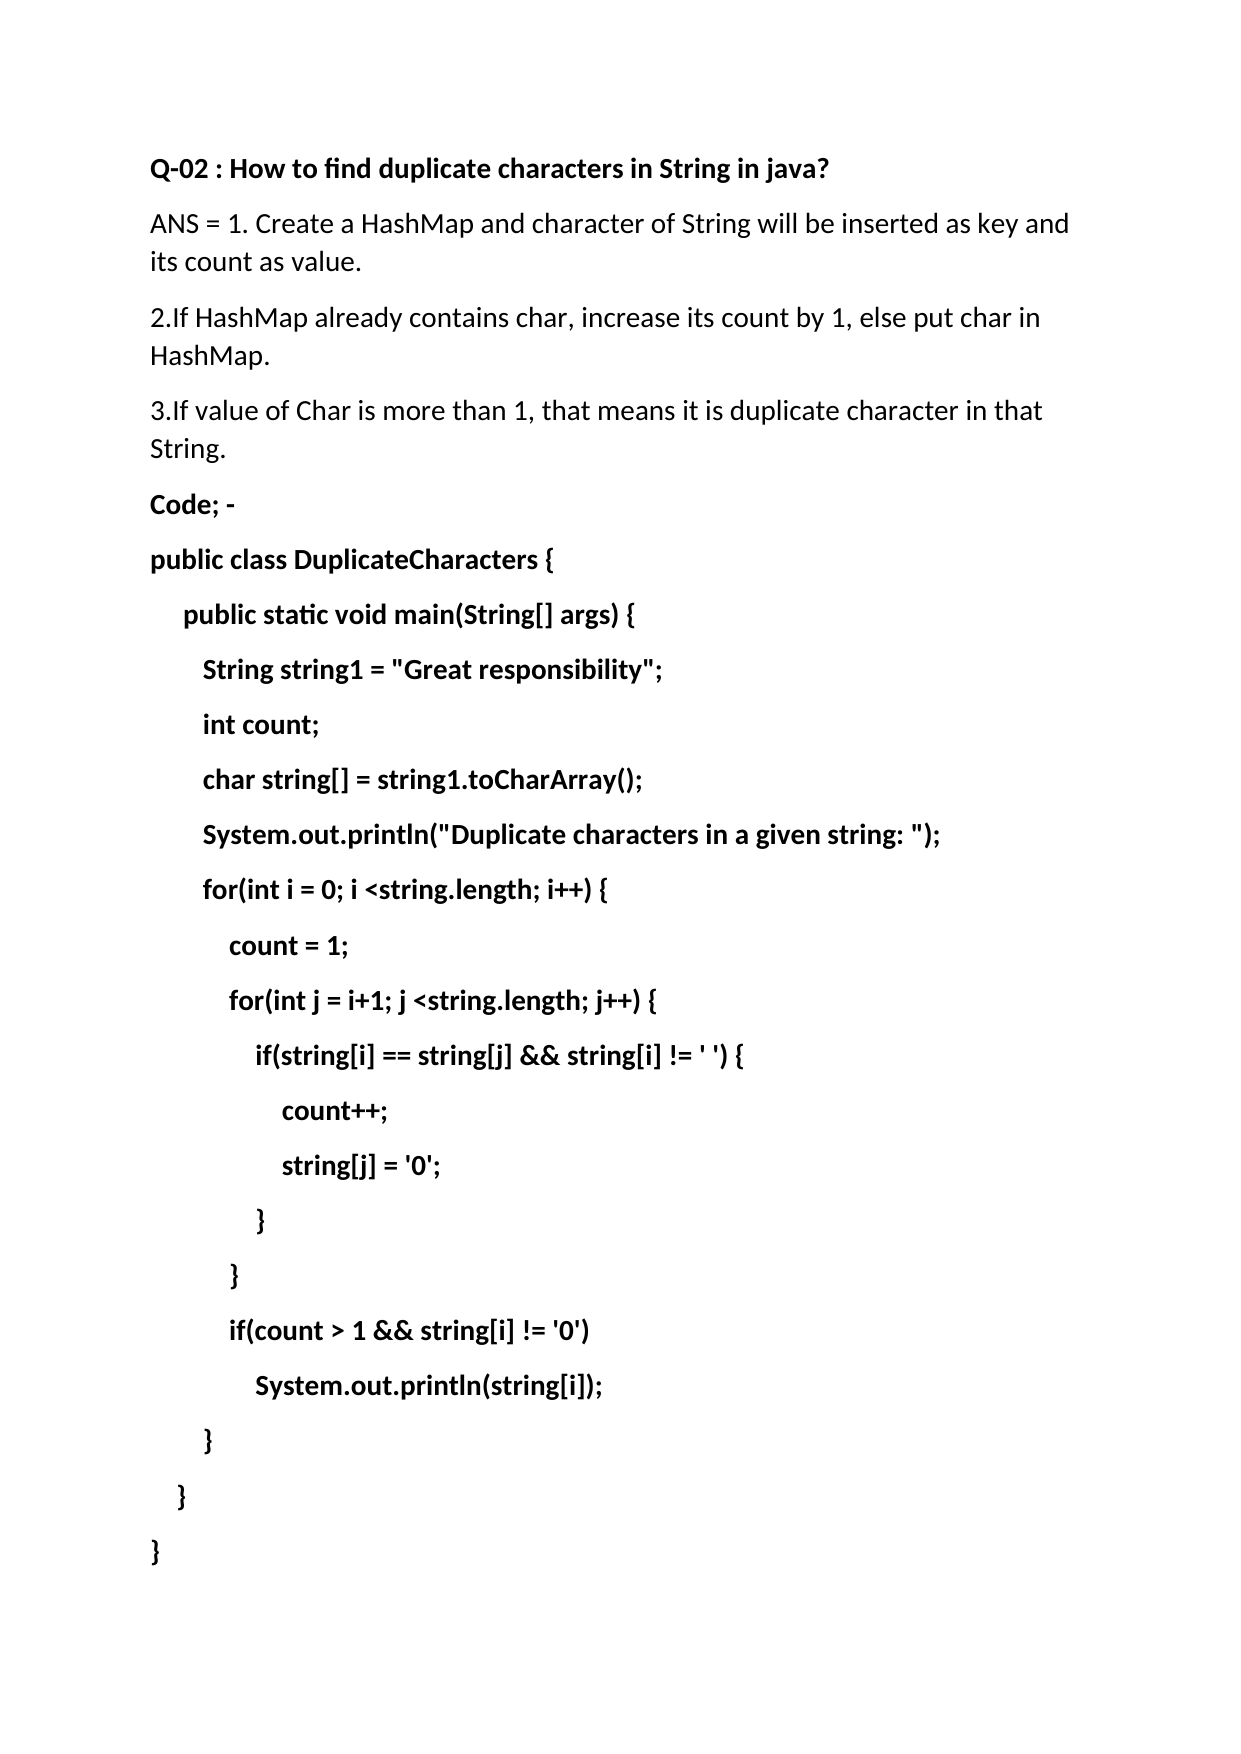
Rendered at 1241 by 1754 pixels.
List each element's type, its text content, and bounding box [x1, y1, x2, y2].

text 2.If HashMap already contains char, increase its count by 1, else put char in HashMap. [150, 299, 1090, 373]
text public static void main(String[] args) { [150, 596, 1090, 632]
text count = 1; [150, 927, 1090, 962]
text 3.If value of Char is more than 1, that means it is duplicate character in that String. [150, 392, 1090, 466]
text ANS = 1. Create a HashMap and character of String will be inserted as key and its count as value. [150, 205, 1090, 279]
text } [150, 1478, 1090, 1513]
text } [150, 1202, 1090, 1238]
text int count; [150, 706, 1090, 742]
text count++; [150, 1092, 1090, 1127]
text System.out.println("Duplicate characters in a given string: "); [150, 816, 1090, 852]
text if(string[i] == string[j] && string[i] != ' ') { [150, 1037, 1090, 1072]
text if(count > 1 && string[i] != '0') [150, 1312, 1090, 1348]
text Code; - [150, 486, 1090, 521]
text char string[] = string1.toCharArray(); [150, 761, 1090, 797]
text String string1 = "Great responsibility"; [150, 651, 1090, 687]
text string[j] = '0'; [150, 1147, 1090, 1183]
text System.out.println(string[i]); [150, 1367, 1090, 1403]
text Q-02 : How to find duplicate characters in String in java? [150, 150, 1090, 186]
text public class DuplicateCharacters { [150, 541, 1090, 576]
text for(int j = i+1; j <string.length; j++) { [150, 982, 1090, 1017]
text for(int i = 0; i <string.length; i++) { [150, 871, 1090, 907]
text } [150, 1533, 1090, 1568]
text } [150, 1257, 1090, 1293]
text } [150, 1422, 1090, 1458]
